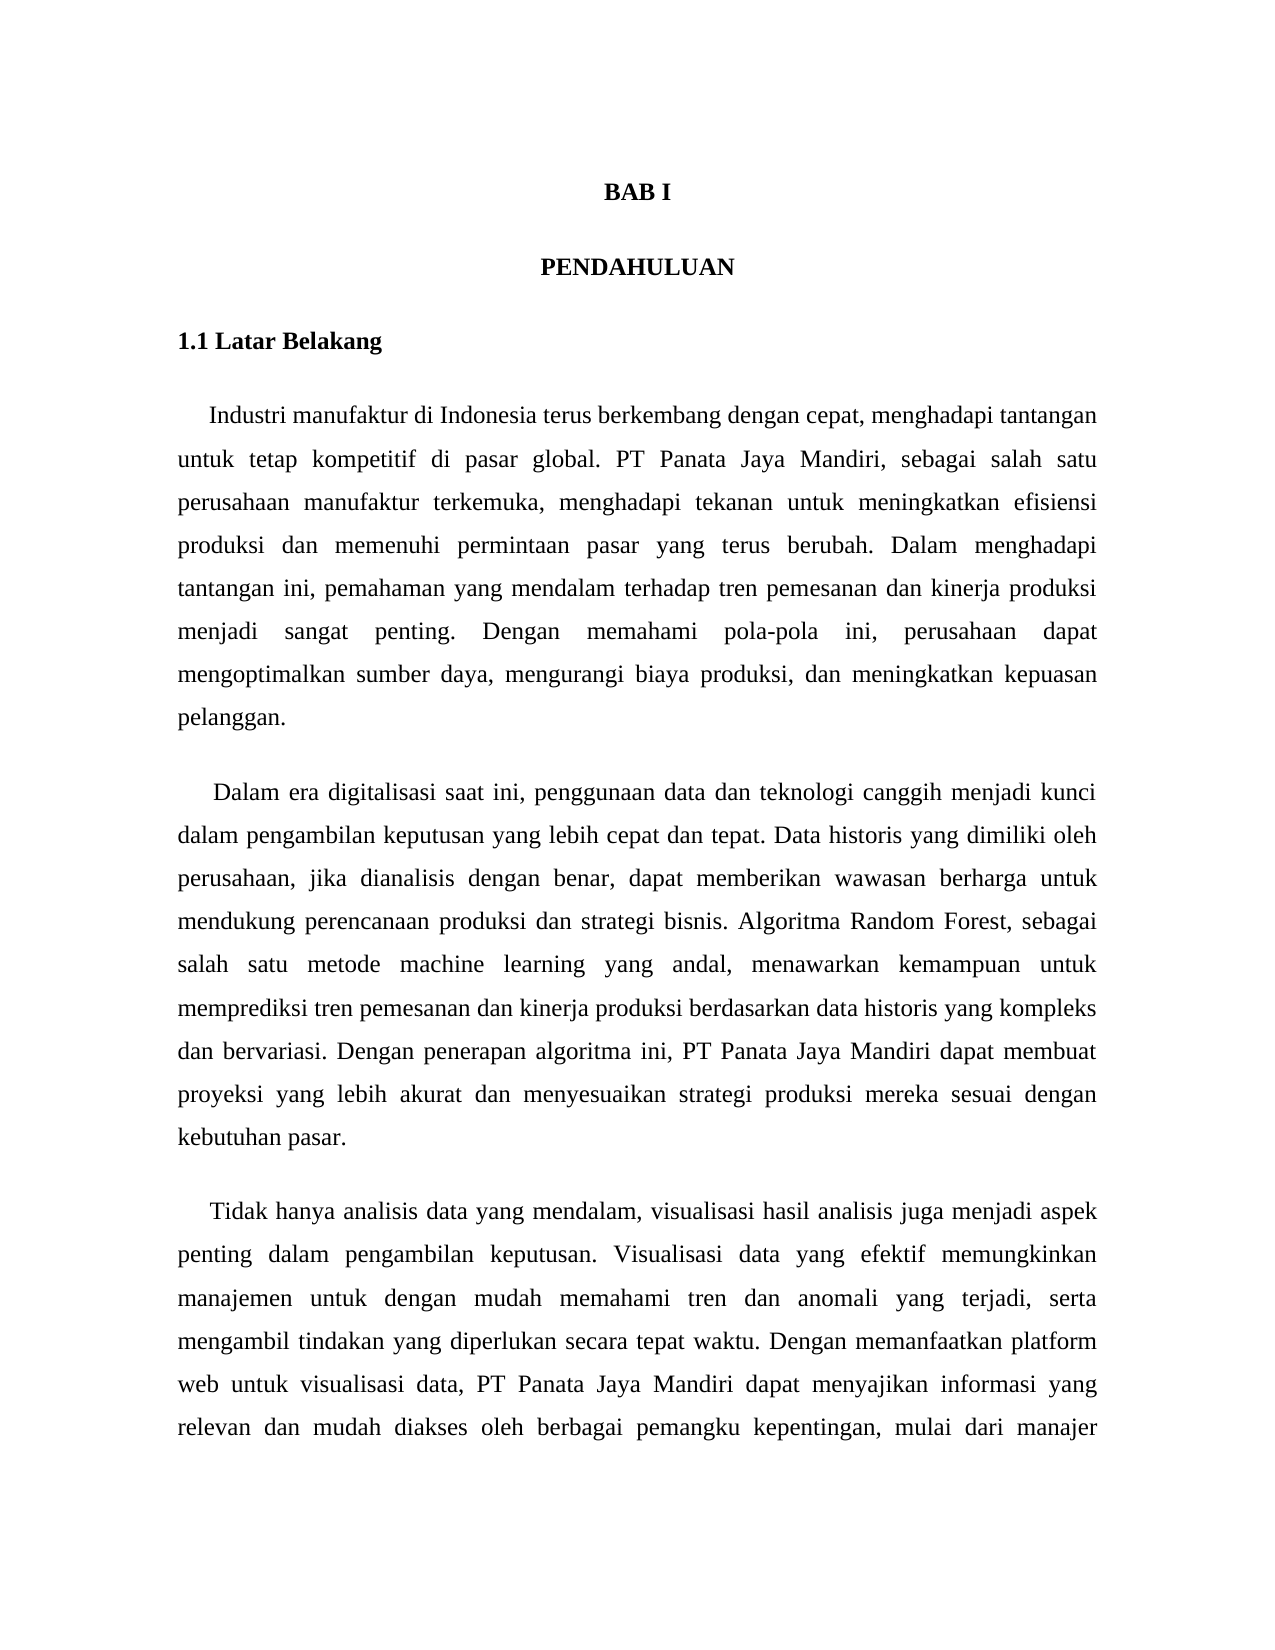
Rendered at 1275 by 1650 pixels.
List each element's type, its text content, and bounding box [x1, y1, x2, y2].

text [177, 1196, 1098, 1441]
text Industri manufaktur di Indonesia terus berkembang dengan cepat, menghadapi tantangan untuk tetap kompetitif di pasar global. PT Panata Jaya Mandiri, sebagai salah satu perusahaan manufaktur terkemuka, menghadapi tekanan untuk meningkatkan efisiensi produksi dan memenuhi permintaan pasar yang terus berubah. Dalam menghadapi tantangan ini, pemahaman yang mendalam terhadap tren pemesanan dan kinerja produksi menjadi sangat penting. Dengan memahami pola-pola ini, perusahaan dapat mengoptimalkan sumber daya, mengurangi biaya produksi, dan meningkatkan kepuasan pelanggan. [177, 401, 1098, 731]
text PENDAHULUAN [177, 252, 1098, 280]
text BAB I [177, 177, 1098, 206]
text Dalam era digitalisasi saat ini, penggunaan data dan teknologi canggih menjadi kunci dalam pengambilan keputusan yang lebih cepat dan tepat. Data historis yang dimiliki oleh perusahaan, jika dianalisis dengan benar, dapat memberikan wawasan berharga untuk mendukung perencanaan produksi dan strategi bisnis. Algoritma Random Forest, sebagai salah satu metode machine learning yang andal, menawarkan kemampuan untuk memprediksi tren pemesanan dan kinerja produksi berdasarkan data historis yang kompleks dan bervariasi. Dengan penerapan algoritma ini, PT Panata Jaya Mandiri dapat membuat proyeksi yang lebih akurat dan menyesuaikan strategi produksi mereka sesuai dengan kebutuhan pasar. [177, 777, 1098, 1151]
text 1.1 Latar Belakang [177, 326, 1098, 355]
